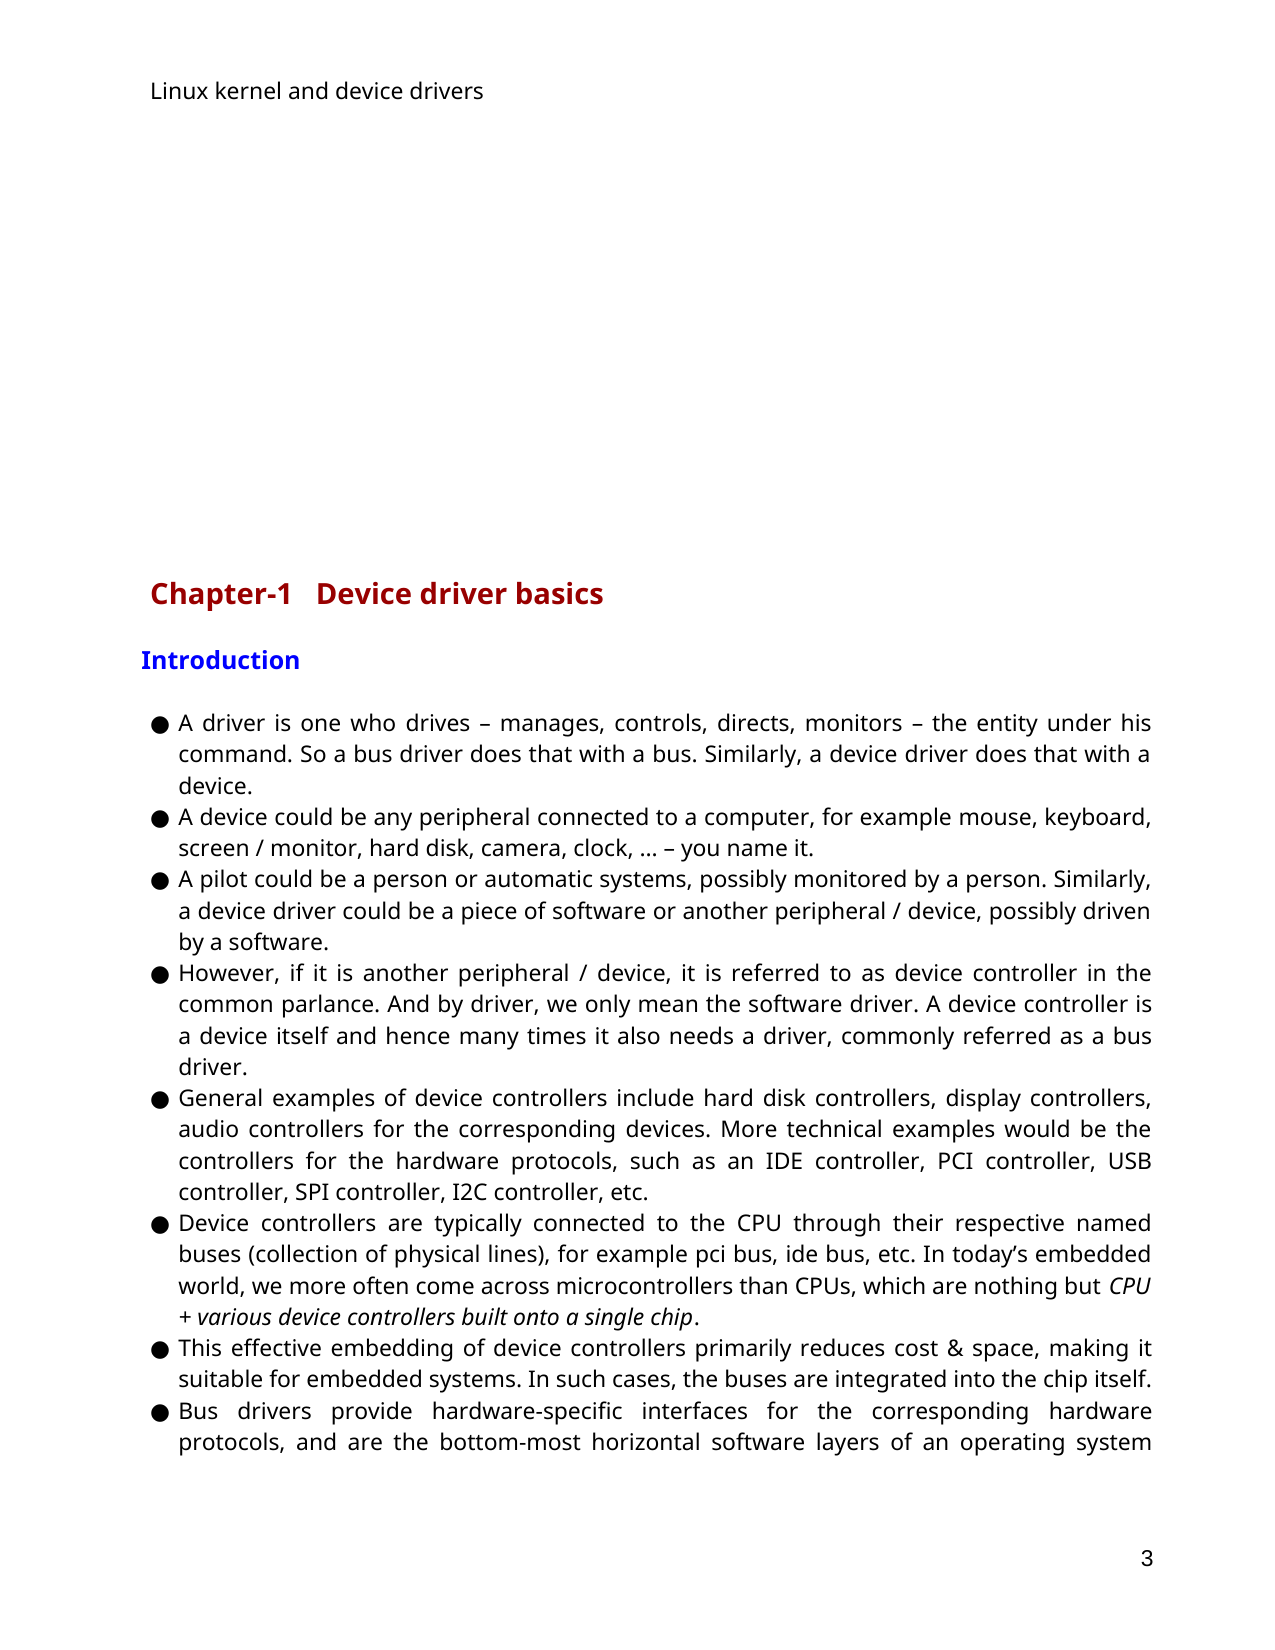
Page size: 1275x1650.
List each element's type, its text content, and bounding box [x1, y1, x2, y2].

list General examples of device controllers include hard disk controllers, display controllers, audio controllers for the corresponding devices. More technical examples would be the controllers for the hardware protocols, such as an IDE controller, PCI controller, USB controller, SPI controller, I2C controller, etc. [150, 1082, 1153, 1207]
list A driver is one who drives – manages, controls, directs, monitors – the entity under his command. So a bus driver does that with a bus. Similarly, a device driver does that with a device. [150, 707, 1153, 801]
list This effective embedding of device controllers primarily reduces cost & space, making it suitable for embedded systems. In such cases, the buses are integrated into the chip itself. [150, 1332, 1153, 1394]
subtitle Chapter-1 Device driver basics [150, 573, 1153, 613]
list A pilot could be a person or automatic systems, possibly monitored by a person. Similarly, a device driver could be a piece of software or another peripheral / device, possibly driven by a software. [150, 863, 1153, 957]
list Device controllers are typically connected to the CPU through their respective named buses (collection of physical lines), for example pci bus, ide bus, etc. In today’s embedded world, we more often come across microcontrollers than CPUs, which are nothing but CPU + various device controllers built onto a single chip. [150, 1207, 1153, 1332]
list A device could be any peripheral connected to a computer, for example mouse, keyboard, screen / monitor, hard disk, camera, clock, … – you name it. [150, 801, 1153, 863]
list However, if it is another peripheral / device, it is referred to as device controller in the common parlance. And by driver, we only mean the software driver. A device controller is a device itself and hence many times it also needs a driver, commonly referred as a bus driver. [150, 957, 1153, 1082]
subtitle Introduction [122, 643, 1153, 677]
